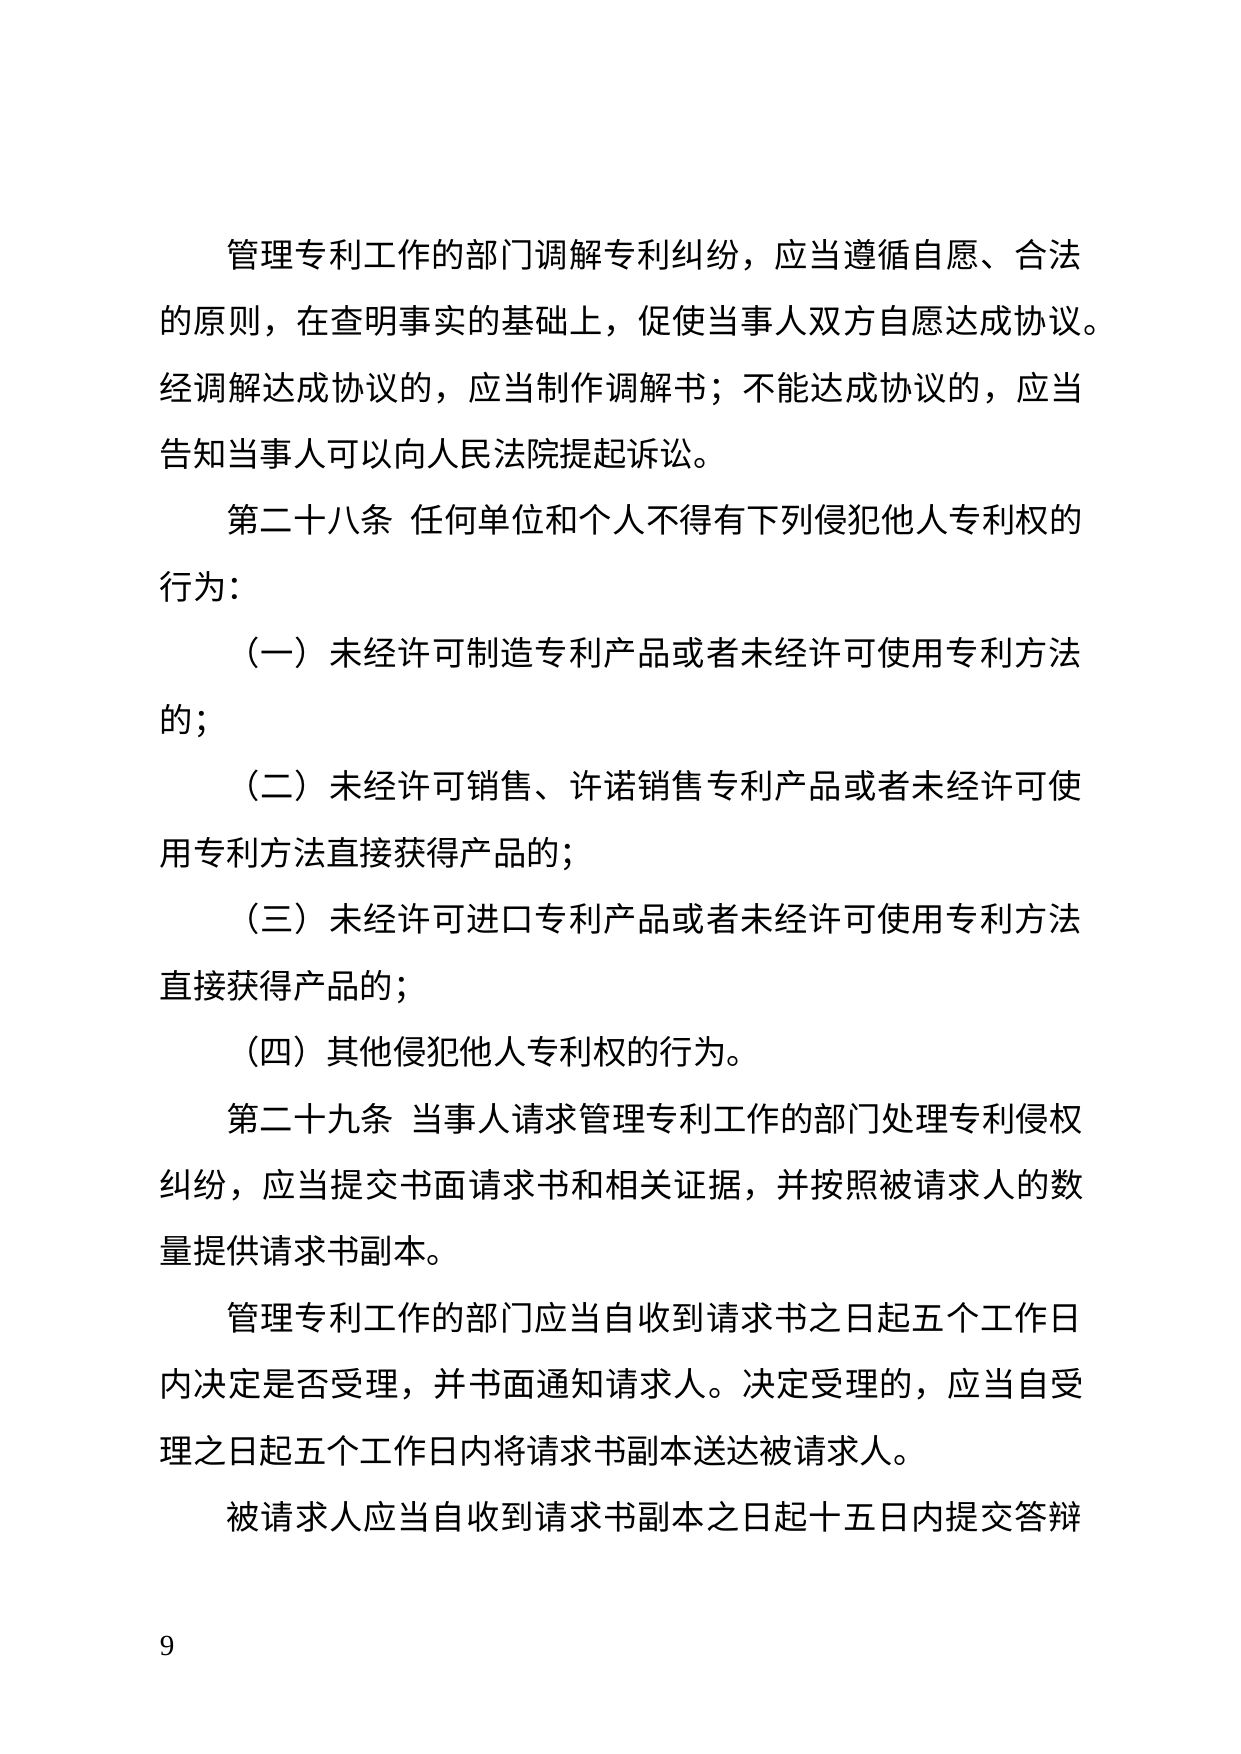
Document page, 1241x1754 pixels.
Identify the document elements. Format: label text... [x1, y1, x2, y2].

text （三）未经许可进口专利产品或者未经许可使用专利方法直接获得产品的； [159, 884, 1084, 1017]
text 管理专利工作的部门调解专利纠纷，应当遵循自愿、合法的原则，在查明事实的基础上，促使当事人双方自愿达成协议。经调解达成协议的，应当制作调解书；不能达成协议的，应当告知当事人可以向人民法院提起诉讼。 [159, 219, 1084, 485]
text 第二十八条 任何单位和个人不得有下列侵犯他人专利权的行为： [159, 485, 1084, 618]
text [159, 1482, 1084, 1548]
text （二）未经许可销售、许诺销售专利产品或者未经许可使用专利方法直接获得产品的； [159, 751, 1084, 884]
text 第二十九条 当事人请求管理专利工作的部门处理专利侵权纠纷，应当提交书面请求书和相关证据，并按照被请求人的数量提供请求书副本。 [159, 1083, 1084, 1283]
text （一）未经许可制造专利产品或者未经许可使用专利方法的； [159, 618, 1084, 751]
text （四）其他侵犯他人专利权的行为。 [159, 1017, 1084, 1083]
text 管理专利工作的部门应当自收到请求书之日起五个工作日内决定是否受理，并书面通知请求人。决定受理的，应当自受理之日起五个工作日内将请求书副本送达被请求人。 [159, 1283, 1084, 1482]
